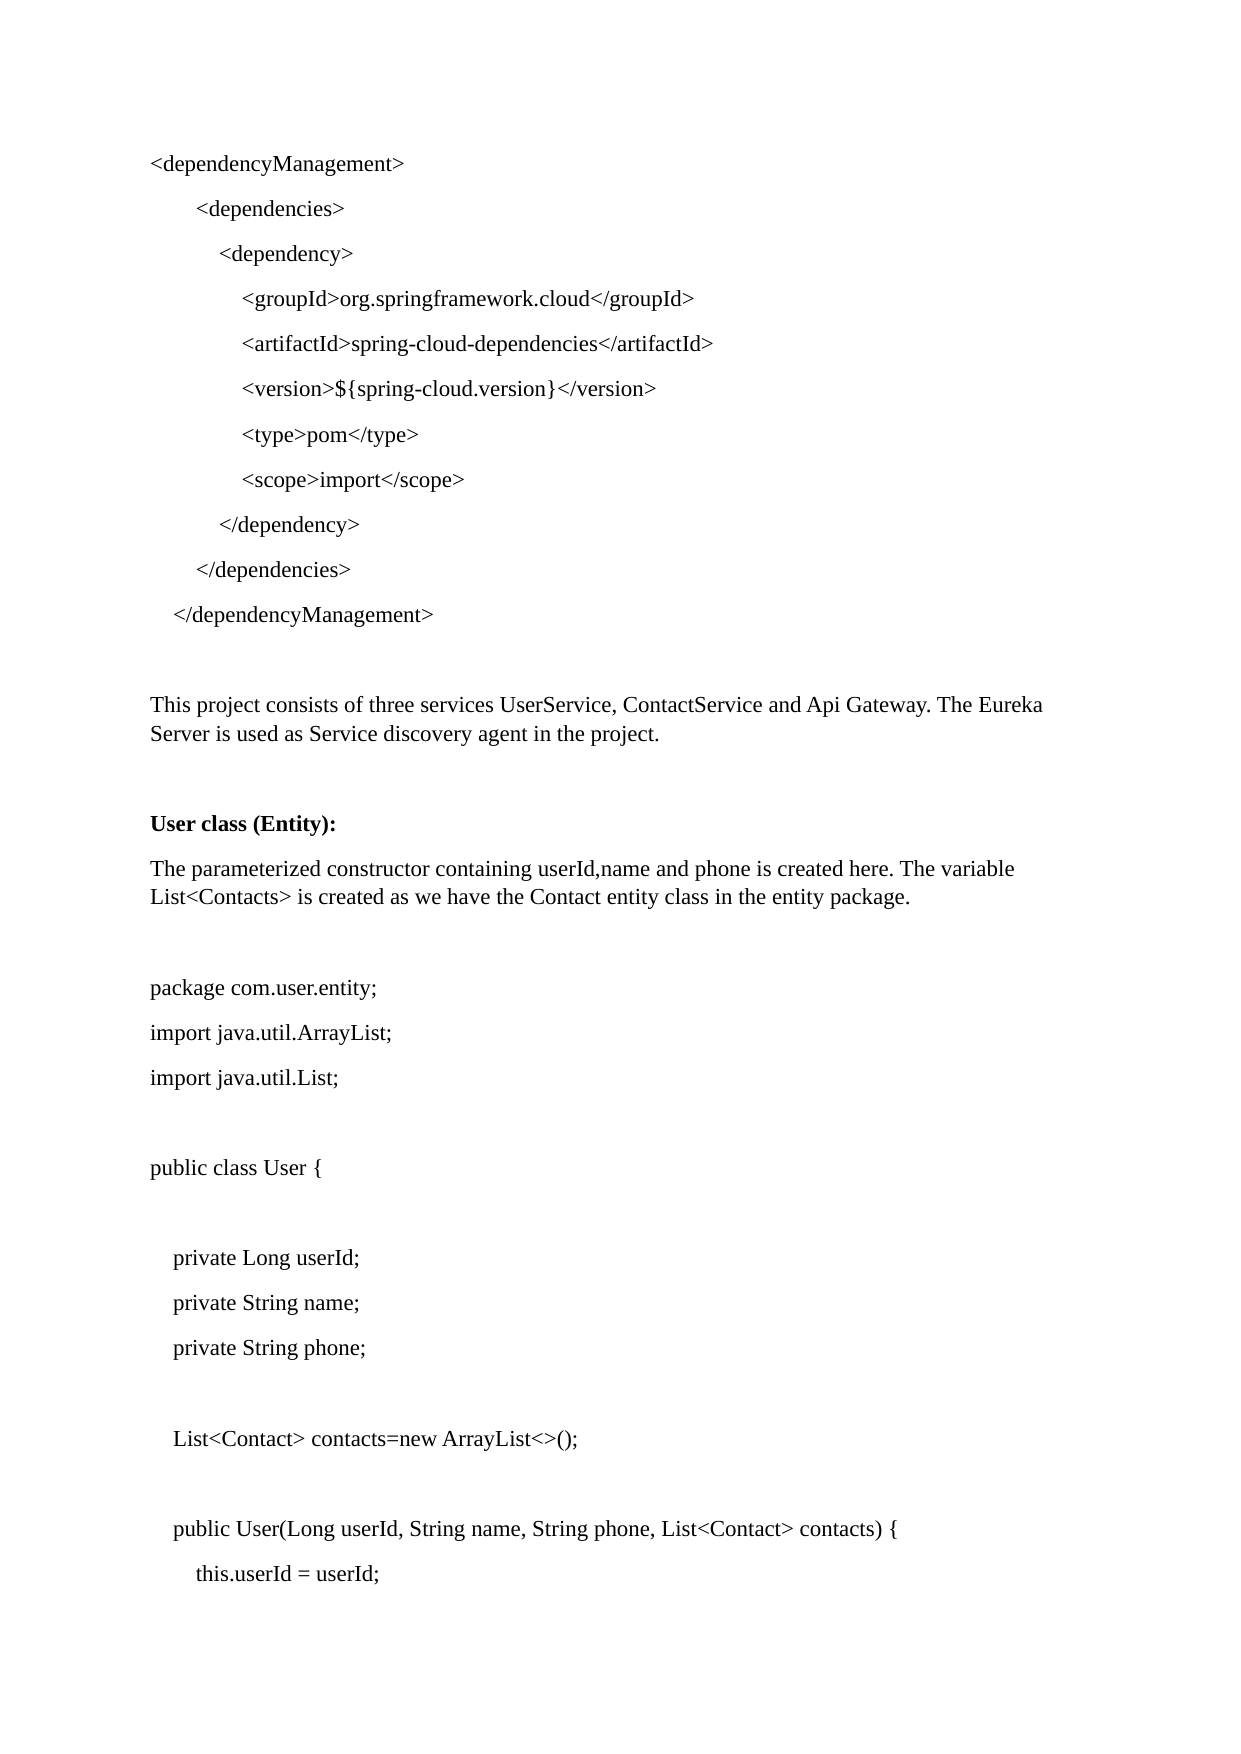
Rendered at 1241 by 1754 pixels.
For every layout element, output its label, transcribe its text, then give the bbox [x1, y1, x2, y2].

text <type>pom</type> [150, 421, 1090, 447]
text User class (Entity): [150, 810, 1090, 836]
text public User(Long userId, String name, String phone, List<Contact> contacts) { [150, 1515, 1090, 1541]
text <dependency> [150, 240, 1090, 267]
text <dependencies> [150, 195, 1090, 221]
text This project consists of three services UserService, ContactService and Api Gateway. The Eureka Server is used as Service discovery agent in the project. [150, 691, 1090, 746]
text <groupId>org.springframework.cloud</groupId> [150, 285, 1090, 312]
text </dependencyManagement> [150, 601, 1090, 627]
text private Long userId; [150, 1244, 1090, 1271]
text The parameterized constructor containing userId,name and phone is created here. The variable List<Contacts> is created as we have the Contact entity class in the entity package. [150, 855, 1090, 910]
text package com.user.entity; [150, 974, 1090, 1000]
text </dependencies> [150, 556, 1090, 582]
text this.userId = userId; [150, 1560, 1090, 1586]
text import java.util.List; [150, 1064, 1090, 1090]
text <dependencyManagement> [150, 150, 1090, 176]
text <scope>import</scope> [150, 466, 1090, 492]
text List<Contact> contacts=new ArrayList<>(); [150, 1425, 1090, 1451]
text <version>${spring-cloud.version}</version> [150, 376, 1090, 402]
text public class User { [150, 1154, 1090, 1180]
text <artifactId>spring-cloud-dependencies</artifactId> [150, 330, 1090, 357]
text import java.util.ArrayList; [150, 1019, 1090, 1045]
text private String phone; [150, 1334, 1090, 1361]
text </dependency> [150, 511, 1090, 537]
text private String name; [150, 1289, 1090, 1316]
